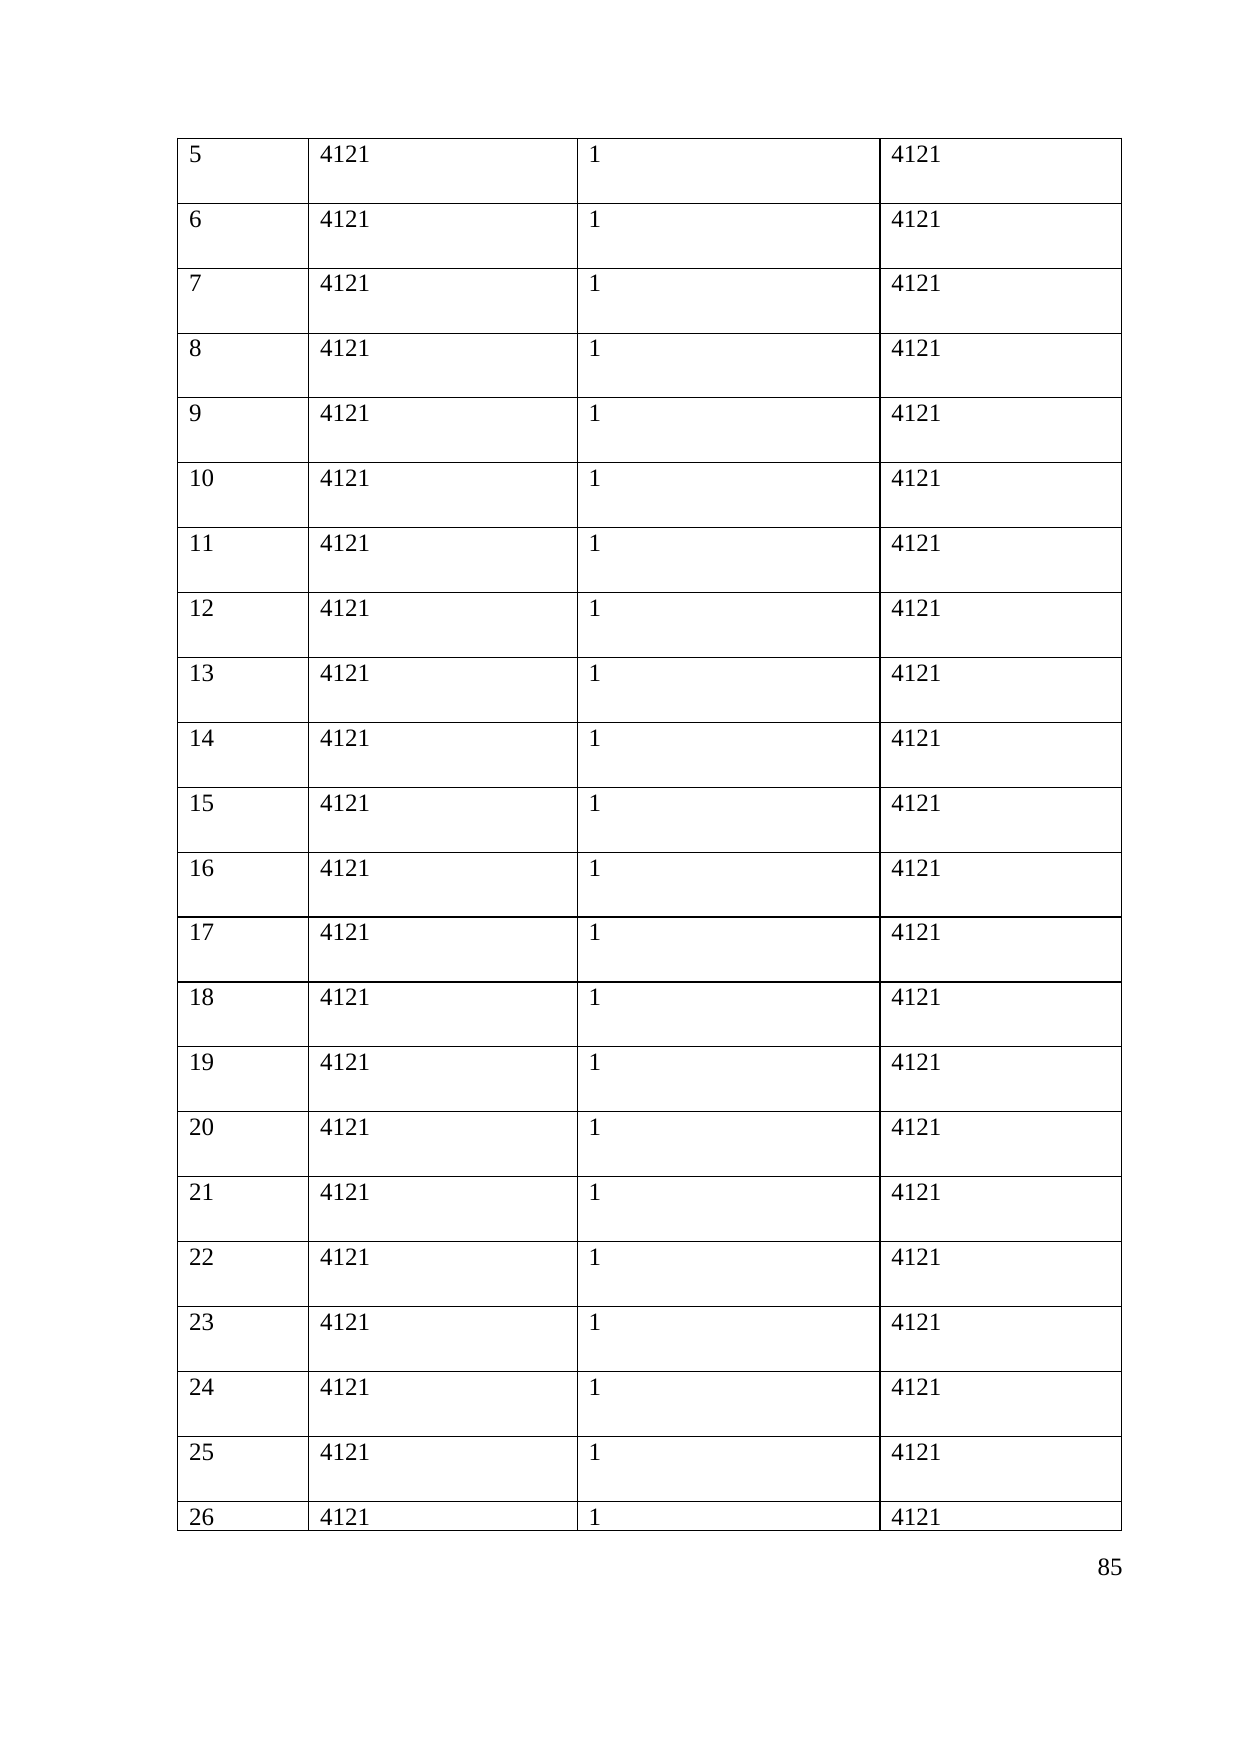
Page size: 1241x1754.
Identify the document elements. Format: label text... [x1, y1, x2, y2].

table_cell 1 [578, 853, 879, 916]
table_cell 1 [578, 1502, 879, 1530]
table_cell 4121 [309, 788, 577, 852]
table_cell 1 [578, 658, 879, 722]
table_cell 4121 [881, 723, 1121, 787]
table_cell 1 [578, 1112, 879, 1176]
table_cell 26 [178, 1502, 308, 1530]
table_cell 1 [578, 1372, 879, 1436]
table_cell 1 [578, 723, 879, 787]
table_cell 4121 [309, 334, 577, 397]
table_cell 23 [178, 1307, 308, 1371]
table_cell 4121 [309, 204, 577, 267]
table_cell 6 [178, 204, 308, 267]
table_cell 12 [178, 593, 308, 657]
table_cell 4121 [881, 139, 1121, 203]
table_cell 20 [178, 1112, 308, 1176]
table_cell 4121 [881, 204, 1121, 267]
table_cell 4121 [881, 853, 1121, 916]
table_cell 15 [178, 788, 308, 852]
table_cell 4121 [881, 1437, 1121, 1501]
table_cell 10 [178, 463, 308, 527]
table_cell 1 [578, 1307, 879, 1371]
table_cell 16 [178, 853, 308, 916]
table_cell 4121 [309, 918, 577, 981]
table_cell 4121 [309, 853, 577, 916]
table_cell 4121 [881, 788, 1121, 852]
table_cell 4121 [309, 1502, 577, 1530]
table_cell 1 [578, 139, 879, 203]
table_cell 4121 [881, 1047, 1121, 1111]
table_cell 4121 [881, 1112, 1121, 1176]
table_cell 11 [178, 528, 308, 592]
table_cell 5 [178, 139, 308, 203]
table_cell 4121 [881, 463, 1121, 527]
table_cell 17 [178, 918, 308, 981]
table_cell 4121 [881, 918, 1121, 981]
table_cell 13 [178, 658, 308, 722]
table_cell 4121 [309, 463, 577, 527]
table_cell 1 [578, 593, 879, 657]
table_cell 4121 [309, 528, 577, 592]
table_cell 1 [578, 1242, 879, 1306]
table_cell 4121 [309, 139, 577, 203]
table_cell 1 [578, 334, 879, 397]
table_cell 4121 [881, 398, 1121, 462]
table_cell 14 [178, 723, 308, 787]
table_cell 25 [178, 1437, 308, 1501]
table_cell 4121 [309, 1047, 577, 1111]
table_cell 4121 [309, 593, 577, 657]
table_cell 4121 [309, 398, 577, 462]
table_cell 1 [578, 1437, 879, 1501]
table_cell 7 [178, 269, 308, 332]
table_cell 1 [578, 204, 879, 267]
table_cell 1 [578, 1047, 879, 1111]
table_cell 19 [178, 1047, 308, 1111]
table_cell 1 [578, 983, 879, 1046]
table_cell 4121 [309, 1112, 577, 1176]
table_cell 1 [578, 1177, 879, 1241]
table_cell 9 [178, 398, 308, 462]
table_cell 4121 [309, 1177, 577, 1241]
table_cell 4121 [881, 658, 1121, 722]
table_cell 4121 [881, 1242, 1121, 1306]
table_cell 21 [178, 1177, 308, 1241]
table_cell 8 [178, 334, 308, 397]
table_cell 1 [578, 398, 879, 462]
table_cell 1 [578, 918, 879, 981]
table_cell 4121 [309, 1372, 577, 1436]
table_cell 18 [178, 983, 308, 1046]
table_cell 4121 [881, 528, 1121, 592]
table_cell 4121 [309, 1307, 577, 1371]
table_cell 24 [178, 1372, 308, 1436]
table_cell 4121 [309, 1437, 577, 1501]
table_cell 4121 [309, 983, 577, 1046]
table_cell 4121 [881, 334, 1121, 397]
table_cell 4121 [881, 269, 1121, 332]
table_cell 1 [578, 463, 879, 527]
table_cell 1 [578, 269, 879, 332]
table_cell 1 [578, 788, 879, 852]
table_cell 4121 [881, 1307, 1121, 1371]
table_cell 4121 [309, 269, 577, 332]
table_cell 4121 [881, 1372, 1121, 1436]
table_cell 22 [178, 1242, 308, 1306]
table_cell 1 [578, 528, 879, 592]
table_cell 4121 [881, 593, 1121, 657]
table_cell 4121 [309, 1242, 577, 1306]
table_cell 4121 [881, 1177, 1121, 1241]
table_cell 4121 [309, 723, 577, 787]
table_cell 4121 [881, 983, 1121, 1046]
table_cell 4121 [309, 658, 577, 722]
table_cell 4121 [881, 1502, 1121, 1530]
